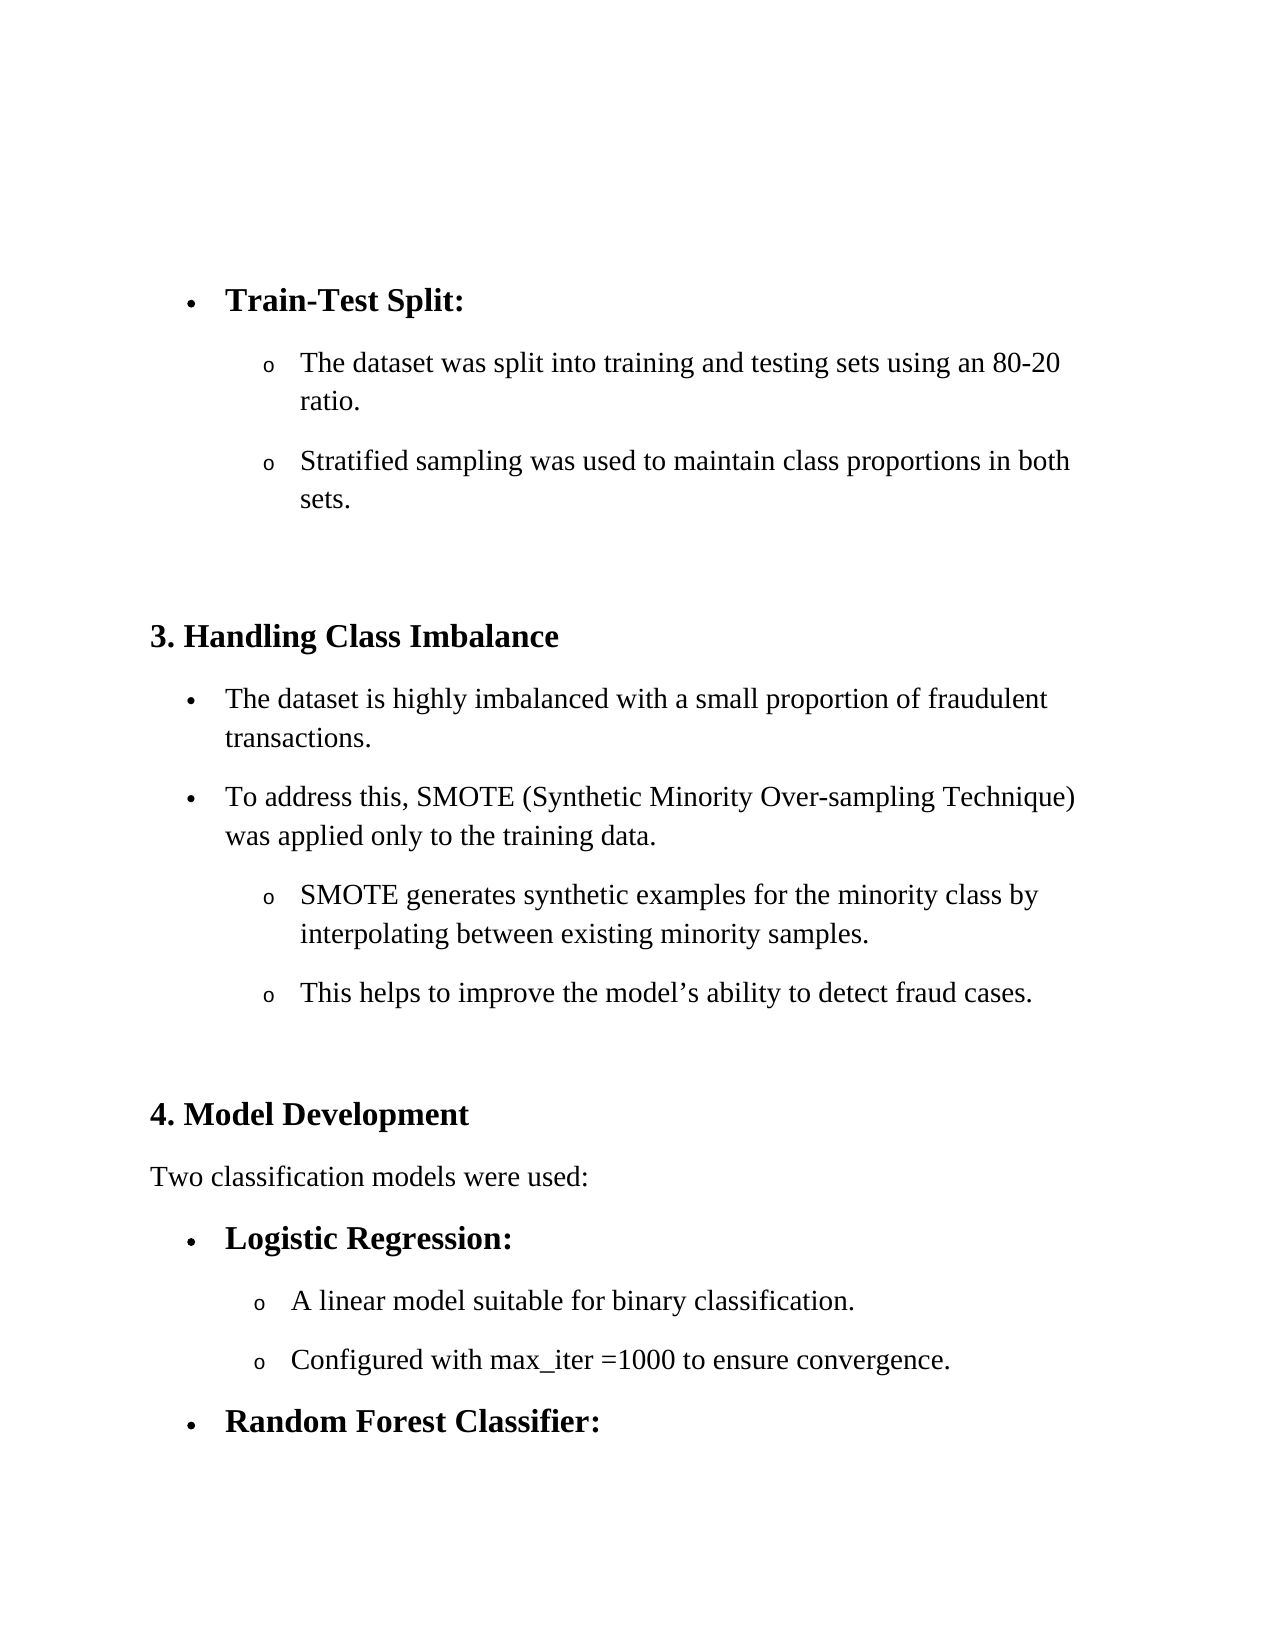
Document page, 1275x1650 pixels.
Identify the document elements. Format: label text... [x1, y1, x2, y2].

list Logistic Regression: [187, 1218, 1125, 1256]
list Train-Test Split: [187, 280, 1125, 318]
text 4. Model Development [150, 1094, 1125, 1132]
list Random Forest Classifier: [187, 1402, 1125, 1440]
list The dataset was split into training and testing sets using an 80-20 ratio. [262, 345, 1125, 417]
list This helps to improve the model’s ability to detect fraud cases. [262, 975, 1125, 1009]
list A linear model suitable for binary classification. [253, 1283, 1125, 1317]
text Two classification models were used: [150, 1159, 1125, 1192]
text 3. Handling Class Imbalance [150, 616, 1125, 655]
list To address this, SMOTE (Synthetic Minority Over-sampling Technique) was applied only to the training data. [187, 779, 1125, 851]
list The dataset is highly imbalanced with a small proportion of fraudulent transactions. [187, 681, 1125, 753]
list Stratified sampling was used to maintain class proportions in both sets. [262, 443, 1125, 515]
list Configured with max_iter =1000 to ensure convergence. [253, 1342, 1125, 1376]
list SMOTE generates synthetic examples for the minority class by interpolating between existing minority samples. [262, 877, 1125, 949]
